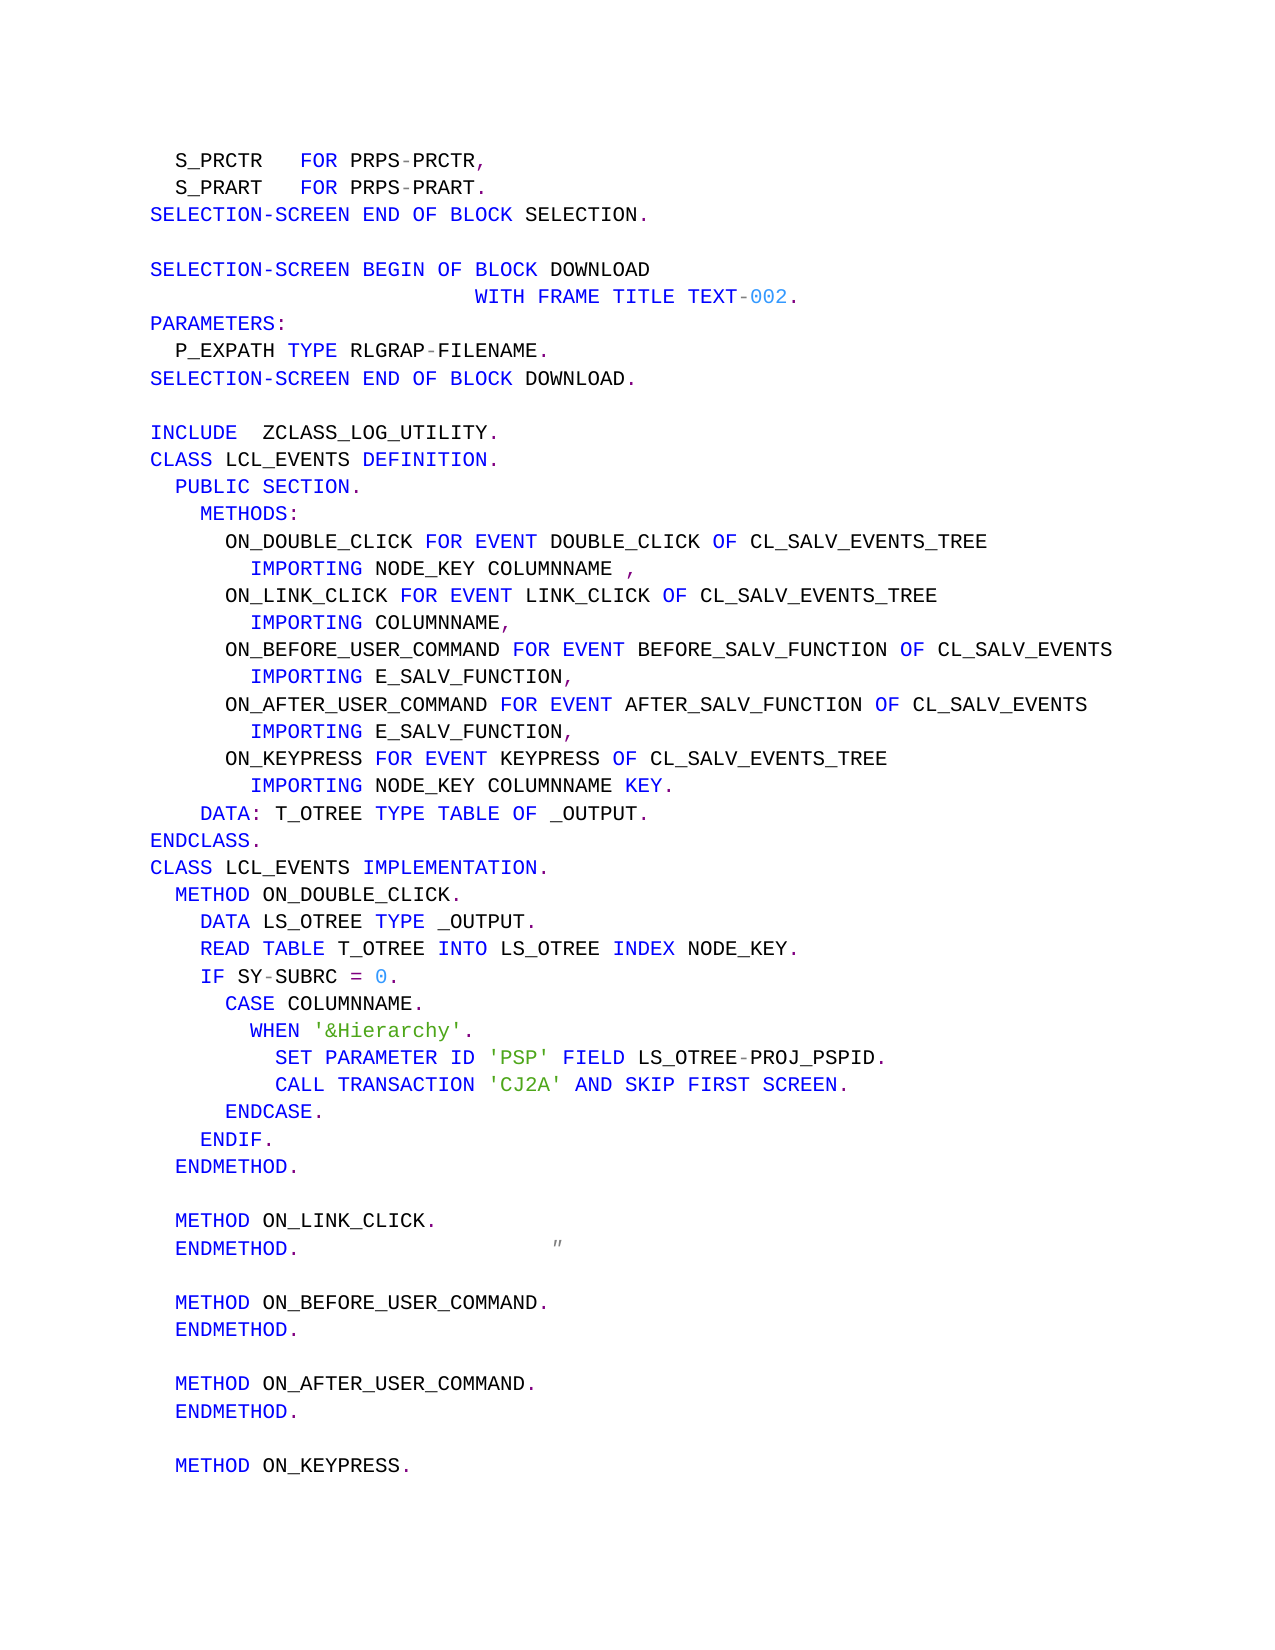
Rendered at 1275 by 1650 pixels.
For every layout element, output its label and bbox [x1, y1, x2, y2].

text [150, 150, 1125, 1479]
